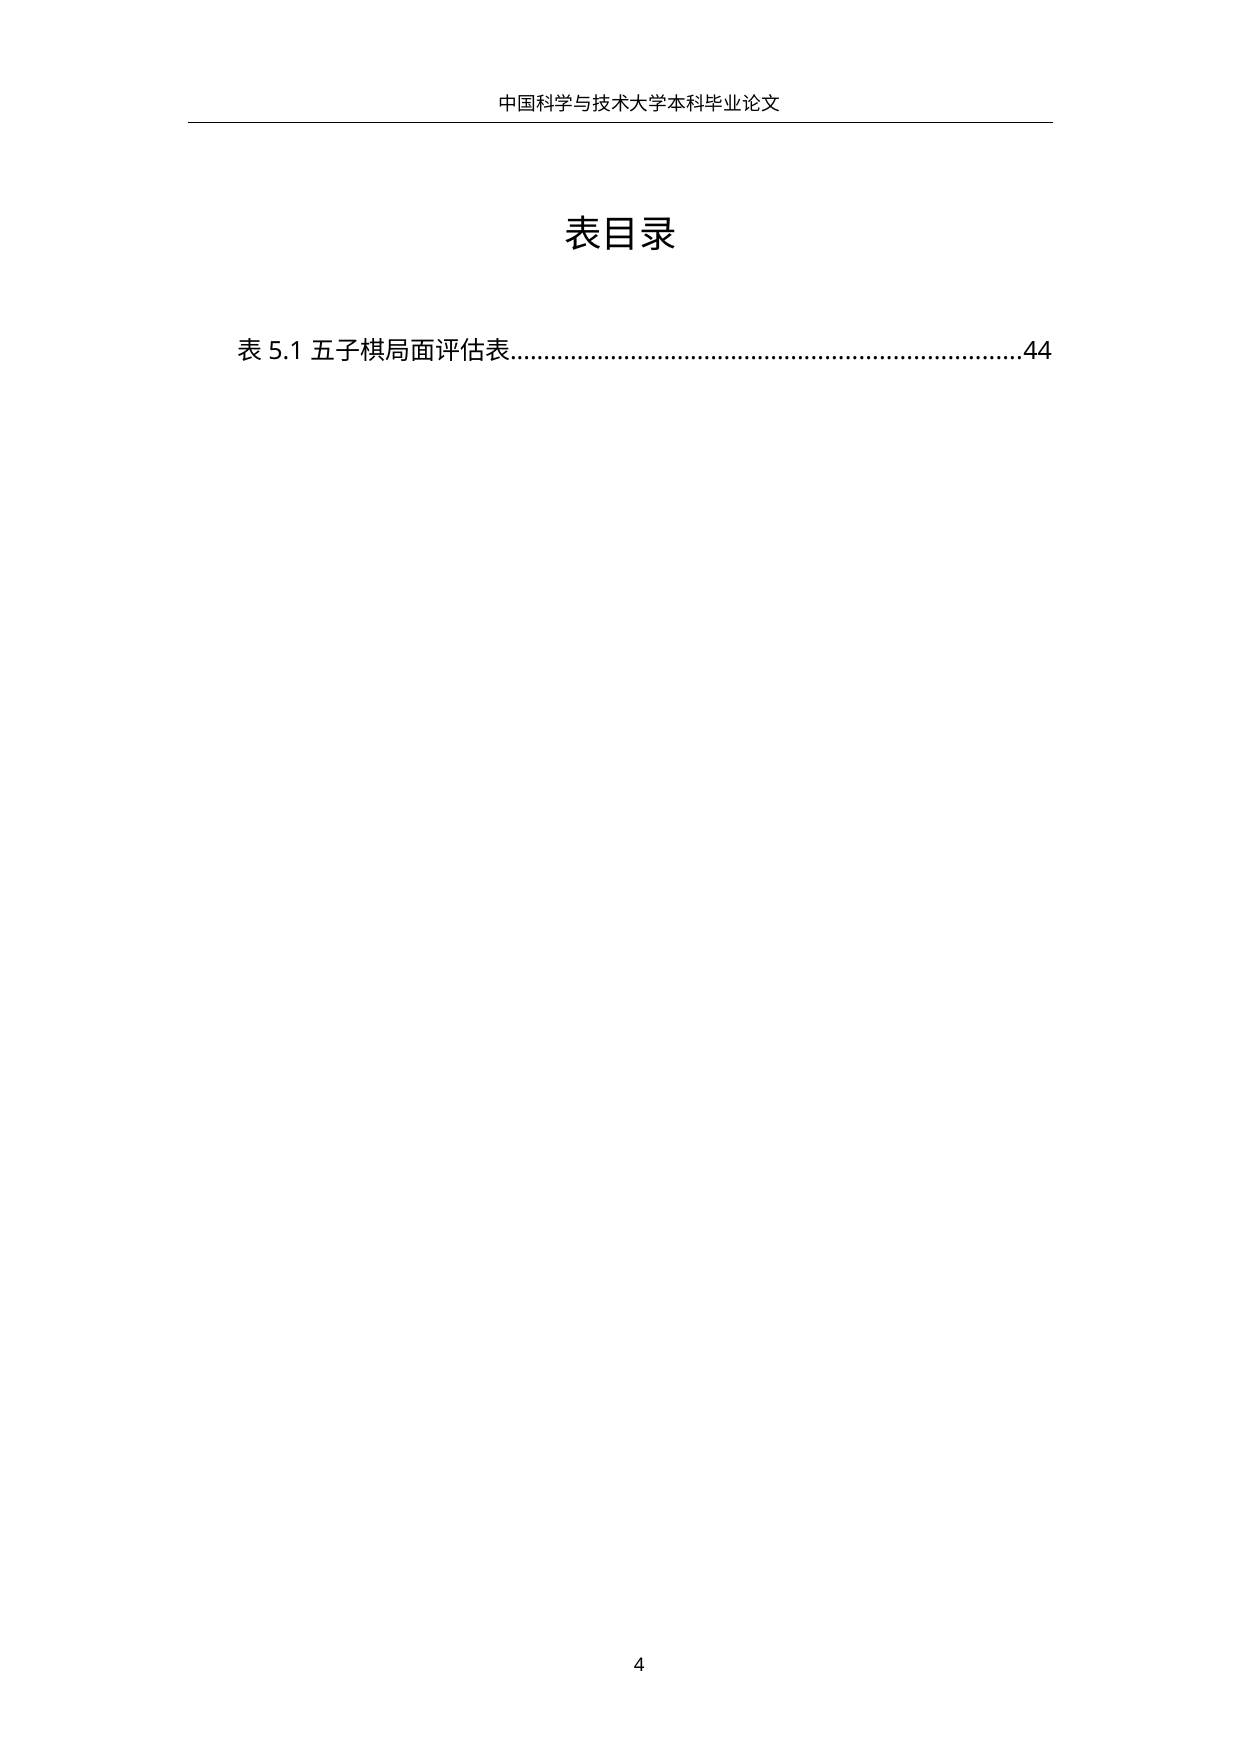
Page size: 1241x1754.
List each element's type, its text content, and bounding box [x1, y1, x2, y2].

text 表 5.1 五子棋局面评估表 44 [237, 330, 1053, 367]
subtitle 表目录 [187, 194, 1053, 269]
